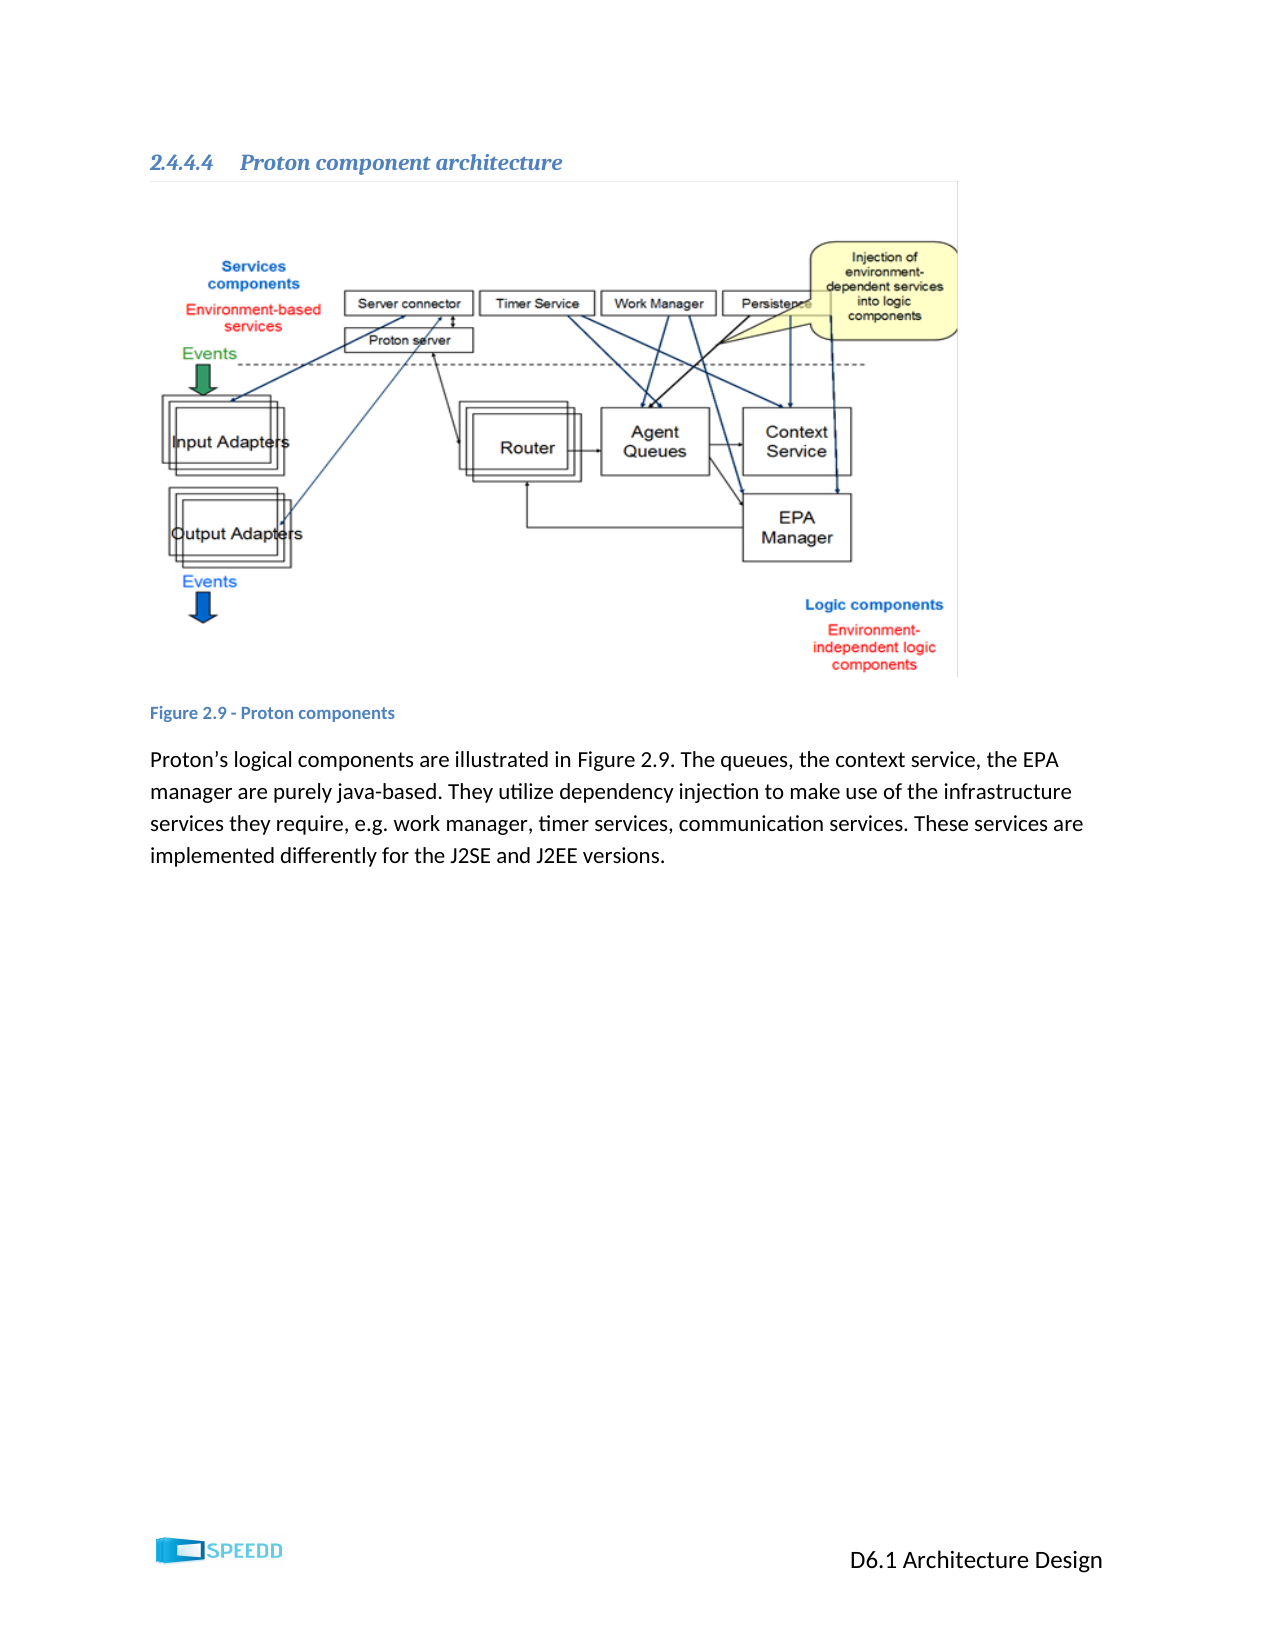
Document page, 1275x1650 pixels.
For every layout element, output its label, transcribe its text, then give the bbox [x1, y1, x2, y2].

text Proton’s logical components are illustrated in . The queues, the context service, the EPA manager are purely java-based. They utilize dependency injection to make use of the infrastructure services they require, e.g. work manager, timer services, communication services. These services are implemented differently for the J2SE and J2EE versions. [150, 745, 1125, 869]
subtitle Proton component architecture [150, 150, 1125, 176]
picture [150, 1532, 287, 1569]
text Figure ‎2.9 - Proton components [150, 701, 1125, 724]
picture [150, 180, 959, 677]
